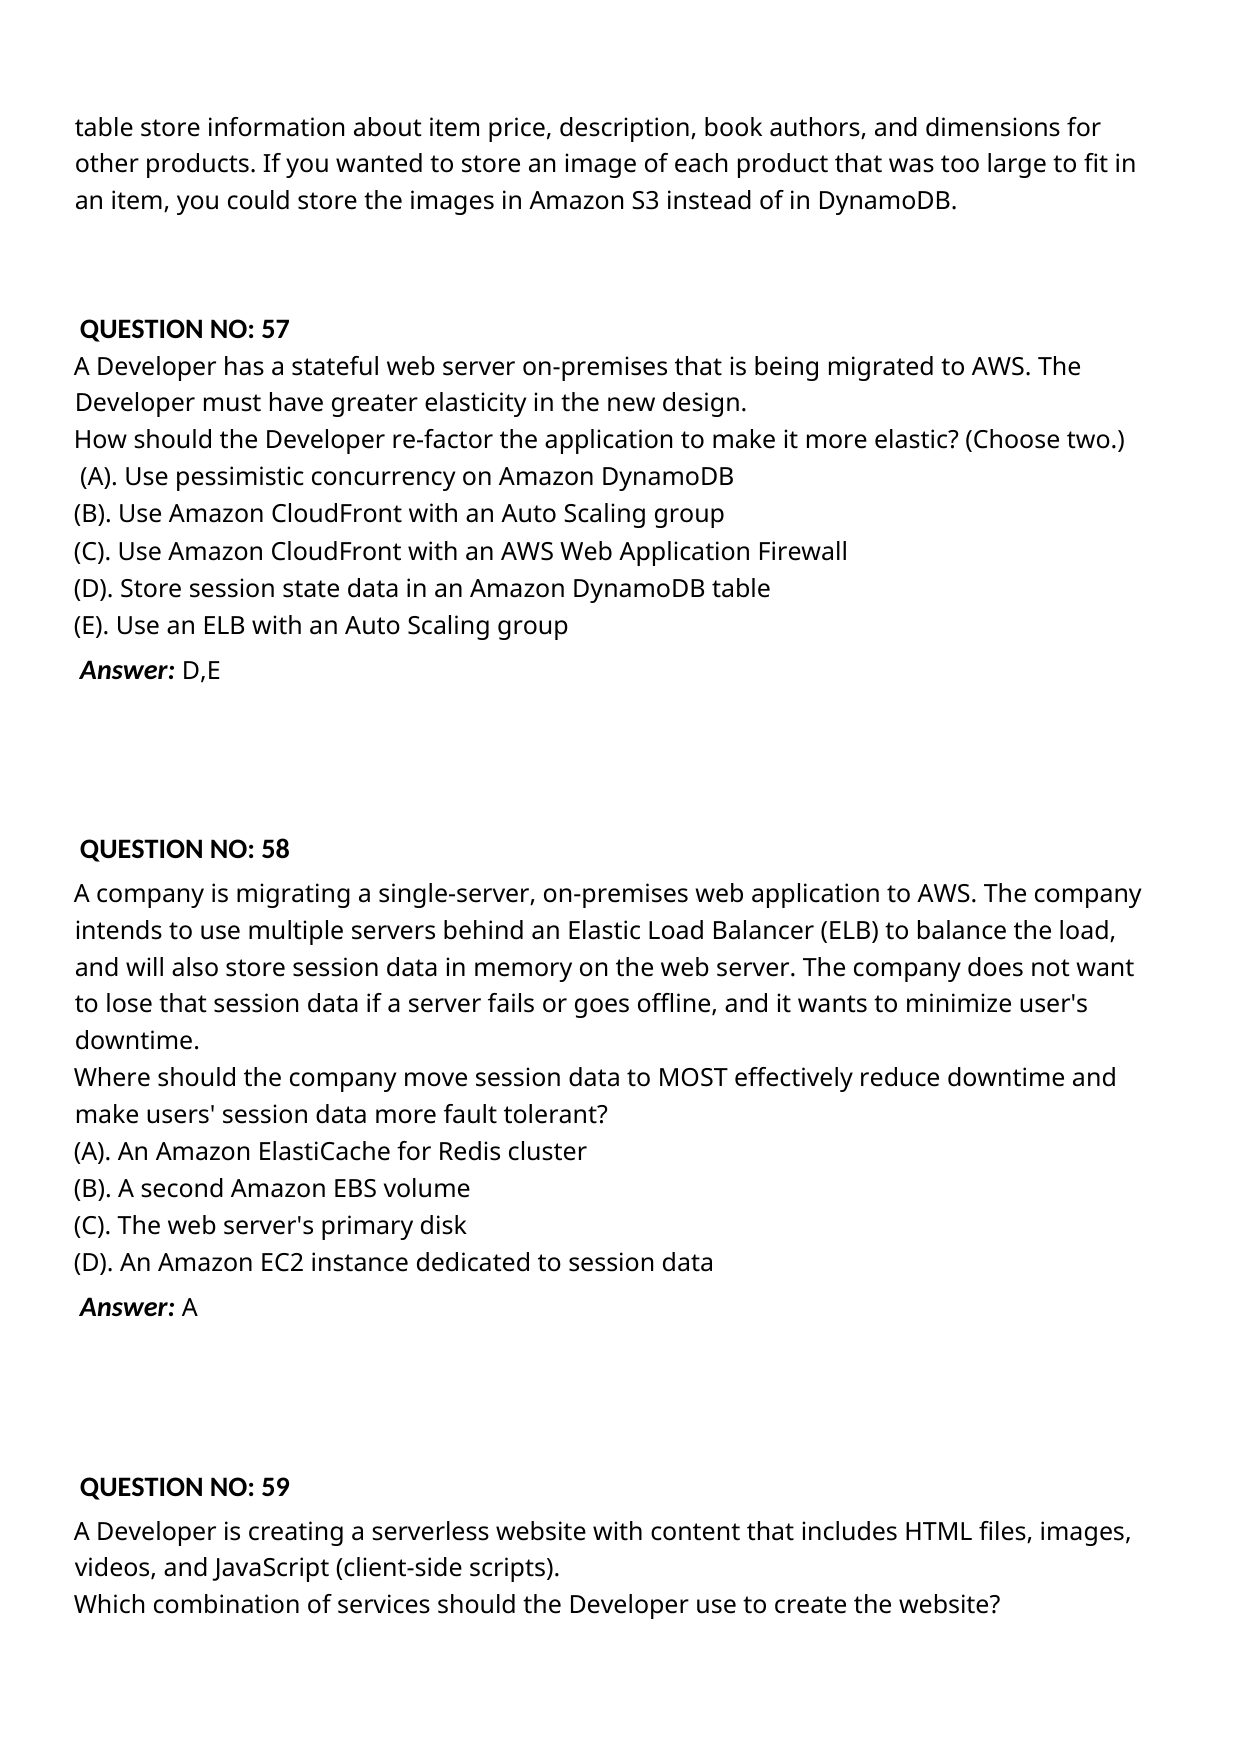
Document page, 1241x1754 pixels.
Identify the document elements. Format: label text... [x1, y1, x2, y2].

text QUESTION NO: 57 [73, 311, 359, 345]
text (B). A second Amazon EBS volume [73, 1171, 1164, 1205]
text (C). The web server's primary disk [73, 1208, 1164, 1242]
text Answer: D,E [73, 652, 618, 686]
text QUESTION NO: 58 [73, 831, 618, 865]
text Which combination of services should the Developer use to create the website? [73, 1587, 1164, 1621]
text (E). Use an ELB with an Auto Scaling group [73, 607, 618, 641]
text A Developer has a stateful web server on-premises that is being migrated to AWS. The Developer must have greater elasticity in the new design. [73, 348, 1164, 419]
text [75, 109, 1165, 217]
text (B). Use Amazon CloudFront with an Auto Scaling group [73, 496, 1164, 530]
text (A). Use pessimistic concurrency on Amazon DynamoDB [73, 459, 1164, 493]
text A company is migrating a single-server, on-premises web application to AWS. The company intends to use multiple servers behind an Elastic Load Balancer (ELB) to balance the load, and will also store session data in memory on the web server. The company does not want to lose that session data if a server fails or goes offline, and it wants to minimize user's downtime. [73, 876, 1164, 1057]
text Answer: A [73, 1289, 757, 1324]
text Where should the company move session data to MOST effectively reduce downtime and make users' session data more fault tolerant? [73, 1060, 1123, 1131]
text (C). Use Amazon CloudFront with an AWS Web Application Firewall [73, 533, 1164, 567]
text How should the Developer re-factor the application to make it more elastic? (Choose two.) [73, 422, 1164, 456]
text A Developer is creating a serverless website with content that includes HTML files, images, videos, and JavaScript (client-side scripts). [73, 1513, 1164, 1584]
text QUESTION NO: 59 [73, 1468, 757, 1503]
text (D). Store session state data in an Amazon DynamoDB table [73, 570, 1164, 604]
text (A). An Amazon ElastiCache for Redis cluster [73, 1134, 1123, 1168]
text (D). An Amazon EC2 instance dedicated to session data [73, 1245, 757, 1279]
